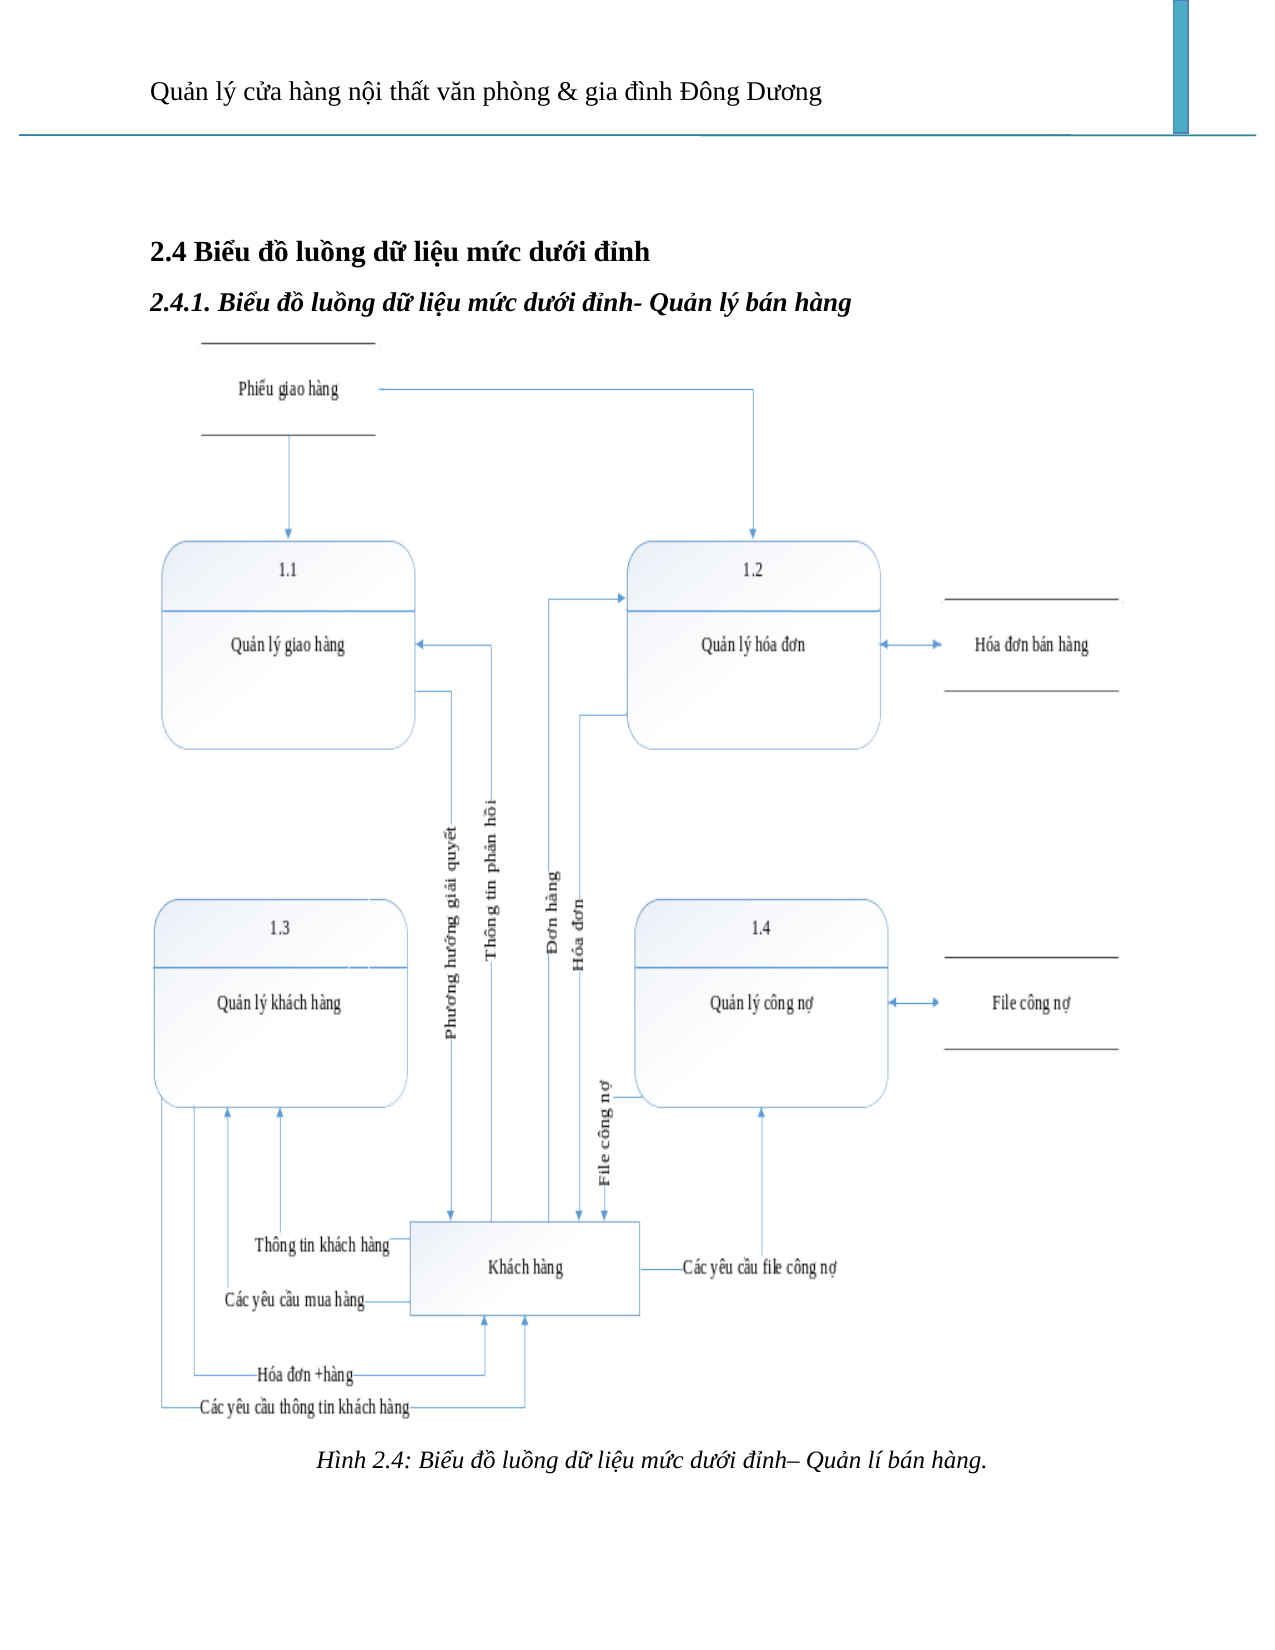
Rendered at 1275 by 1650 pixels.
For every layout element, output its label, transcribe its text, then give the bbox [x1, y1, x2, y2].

text Hình 2.4: Biểu đồ luồng dữ liệu mức dưới đỉnh– Quản lí bán hàng. [150, 1445, 1125, 1473]
text 2.4.1. Biểu đồ luồng dữ liệu mức dưới đỉnh- Quản lý bán hàng [150, 287, 1125, 318]
text 2.4 Biểu đồ luồng dữ liệu mức dưới đỉnh [150, 234, 1125, 267]
